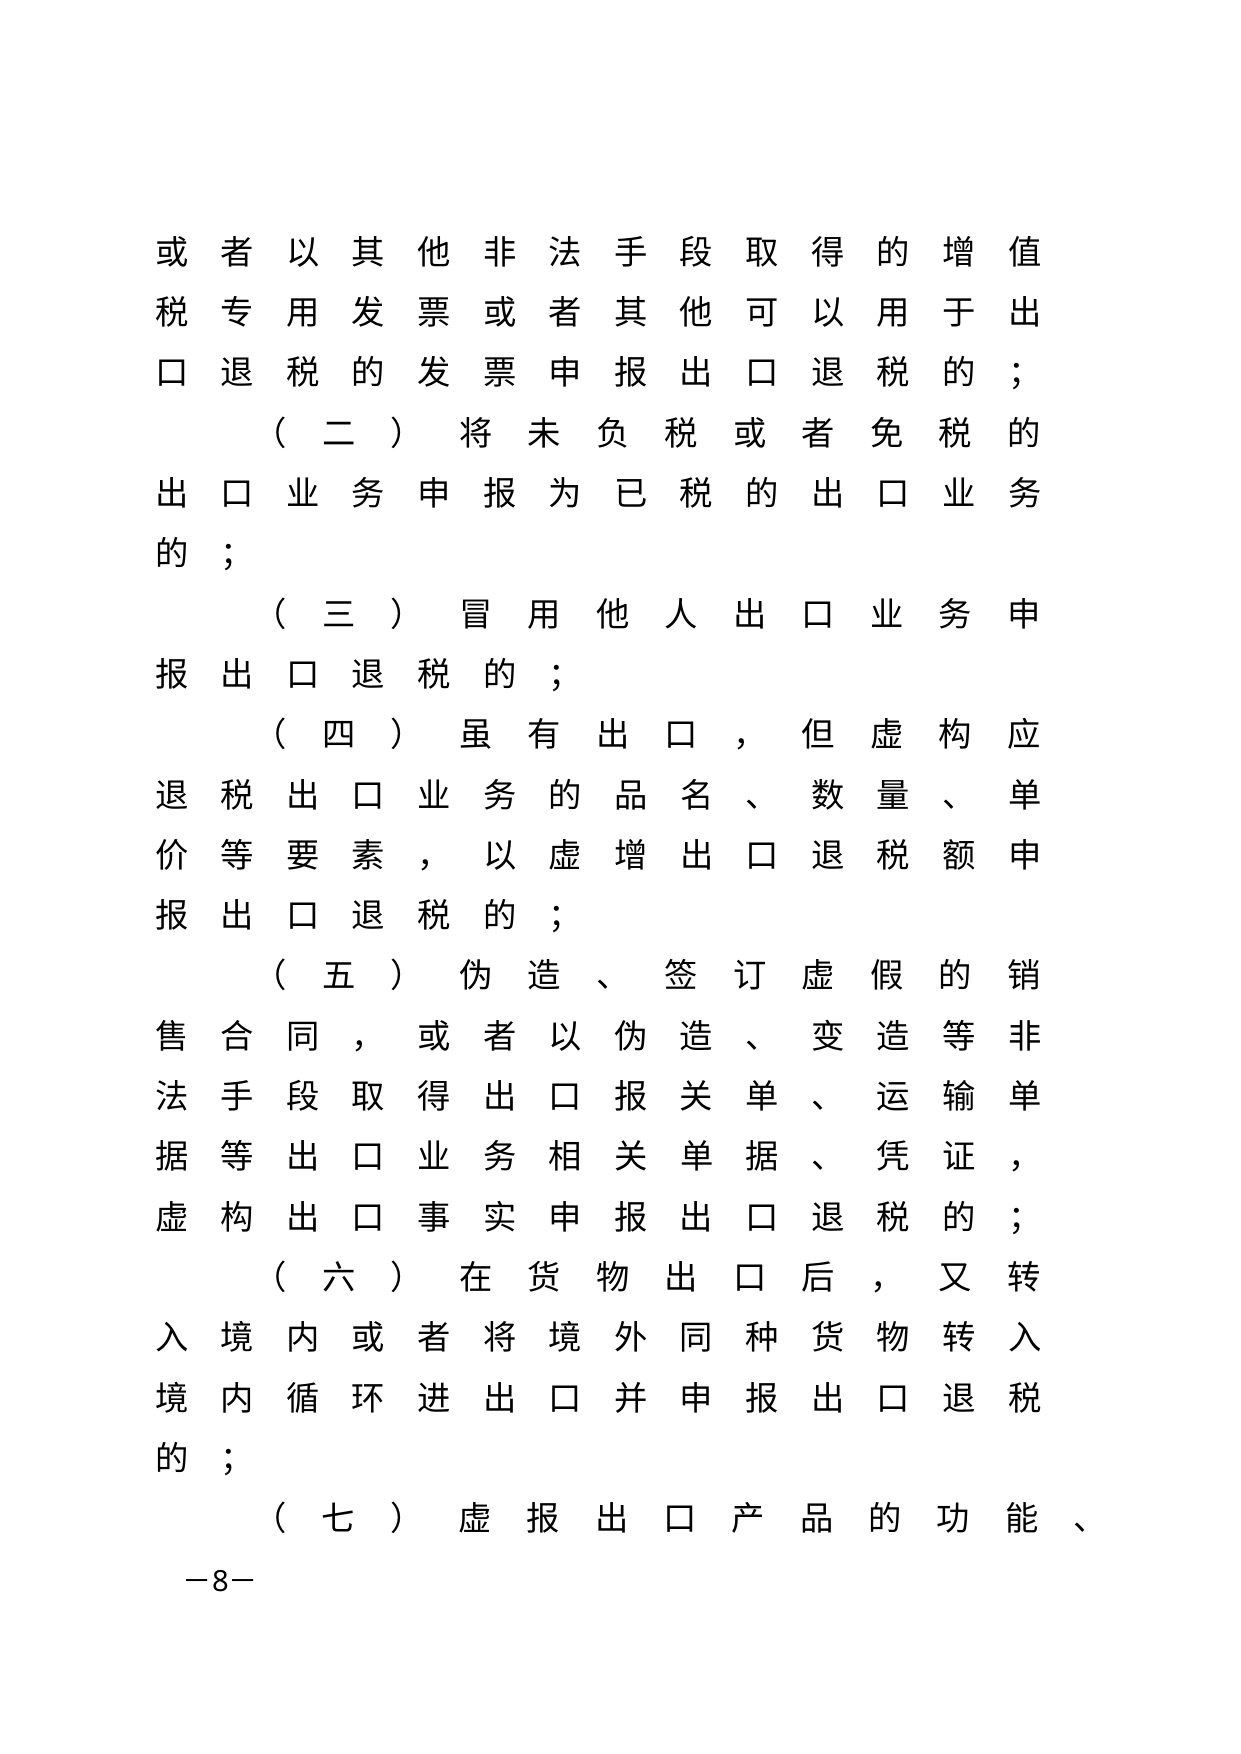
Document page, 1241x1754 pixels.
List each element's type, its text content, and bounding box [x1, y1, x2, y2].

text （四）虽有出口，但虚构应退税出口业务的品名、数量、单价等要素，以虚增出口退税额申报出口退税的； [155, 702, 1073, 943]
text （五）伪造、签订虚假的销售合同，或者以伪造、变造等非法手段取得出口报关单、运输单据等出口业务相关单据、凭证，虚构出口事实申报出口退税的； [155, 943, 1073, 1245]
text （六）在货物出口后，又转入境内或者将境外同种货物转入境内循环进出口并申报出口退税的； [155, 1245, 1073, 1486]
text （七）虚报出口产品的功能、用途等，将不享受退税政策的产品申报为退税产品的； [155, 1486, 1073, 1546]
text （三）冒用他人出口业务申报出口退税的； [155, 581, 1073, 702]
text （二）将未负税或者免税的出口业务申报为已税的出口业务的； [155, 400, 1073, 581]
text （一）使用虚开、非法购买或者以其他非法手段取得的增值税专用发票或者其他可以用于出口退税的发票申报出口退税的； [155, 219, 1073, 400]
